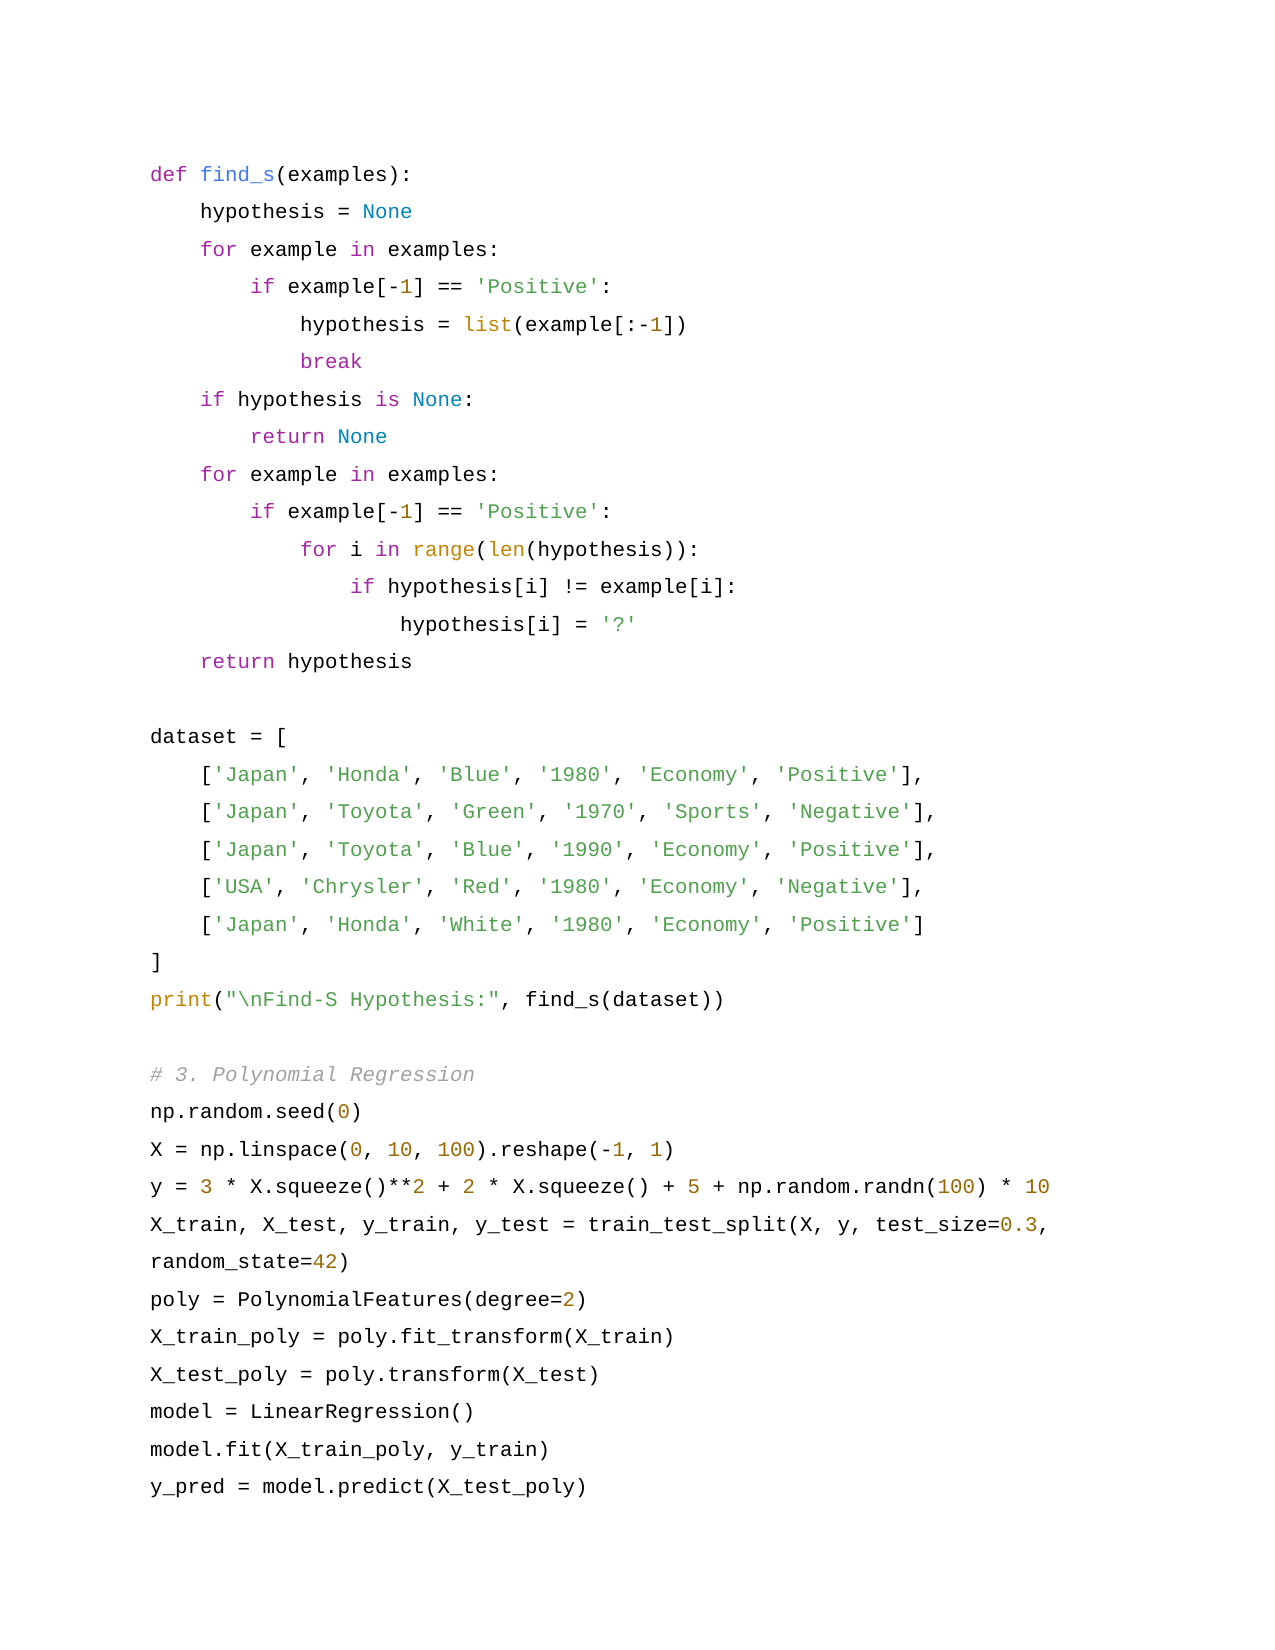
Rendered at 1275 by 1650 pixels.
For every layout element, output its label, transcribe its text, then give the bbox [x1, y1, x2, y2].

text hypothesis = list(example[:-1]) [150, 300, 1125, 337]
text ['USA', 'Chrysler', 'Red', '1980', 'Economy', 'Negative'], [150, 862, 1125, 900]
text X_test_poly = poly.transform(X_test) [150, 1350, 1125, 1387]
text model.fit(X_train_poly, y_train) [150, 1425, 1125, 1462]
text X = np.linspace(0, 10, 100).reshape(-1, 1) [150, 1125, 1125, 1162]
text for i in range(len(hypothesis)): [150, 525, 1125, 562]
text ['Japan', 'Toyota', 'Blue', '1990', 'Economy', 'Positive'], [150, 825, 1125, 862]
text hypothesis = None [150, 187, 1125, 225]
text if hypothesis is None: [150, 375, 1125, 412]
text if hypothesis[i] != example[i]: [150, 562, 1125, 600]
text poly = PolynomialFeatures(degree=2) [150, 1275, 1125, 1312]
text hypothesis[i] = '?' [150, 600, 1125, 637]
text # 3. Polynomial Regression [150, 1050, 1125, 1087]
text ] [150, 937, 1125, 975]
text ['Japan', 'Toyota', 'Green', '1970', 'Sports', 'Negative'], [150, 787, 1125, 825]
text def find_s(examples): [150, 150, 1125, 187]
text ['Japan', 'Honda', 'Blue', '1980', 'Economy', 'Positive'], [150, 750, 1125, 787]
text ['Japan', 'Honda', 'White', '1980', 'Economy', 'Positive'] [150, 900, 1125, 937]
text X_train_poly = poly.fit_transform(X_train) [150, 1312, 1125, 1350]
text if example[-1] == 'Positive': [150, 262, 1125, 300]
text if example[-1] == 'Positive': [150, 487, 1125, 525]
text X_train, X_test, y_train, y_test = train_test_split(X, y, test_size=0.3, random_state=42) [150, 1200, 1125, 1275]
text dataset = [ [150, 712, 1125, 750]
text return None [150, 412, 1125, 450]
text return hypothesis [150, 637, 1125, 675]
text for example in examples: [150, 225, 1125, 262]
text y = 3 * X.squeeze()**2 + 2 * X.squeeze() + 5 + np.random.randn(100) * 10 [150, 1162, 1125, 1200]
text break [150, 337, 1125, 375]
text for example in examples: [150, 450, 1125, 487]
text y_pred = model.predict(X_test_poly) [150, 1462, 1125, 1500]
text print("\nFind-S Hypothesis:", find_s(dataset)) [150, 975, 1125, 1012]
text model = LinearRegression() [150, 1387, 1125, 1425]
text np.random.seed(0) [150, 1087, 1125, 1125]
